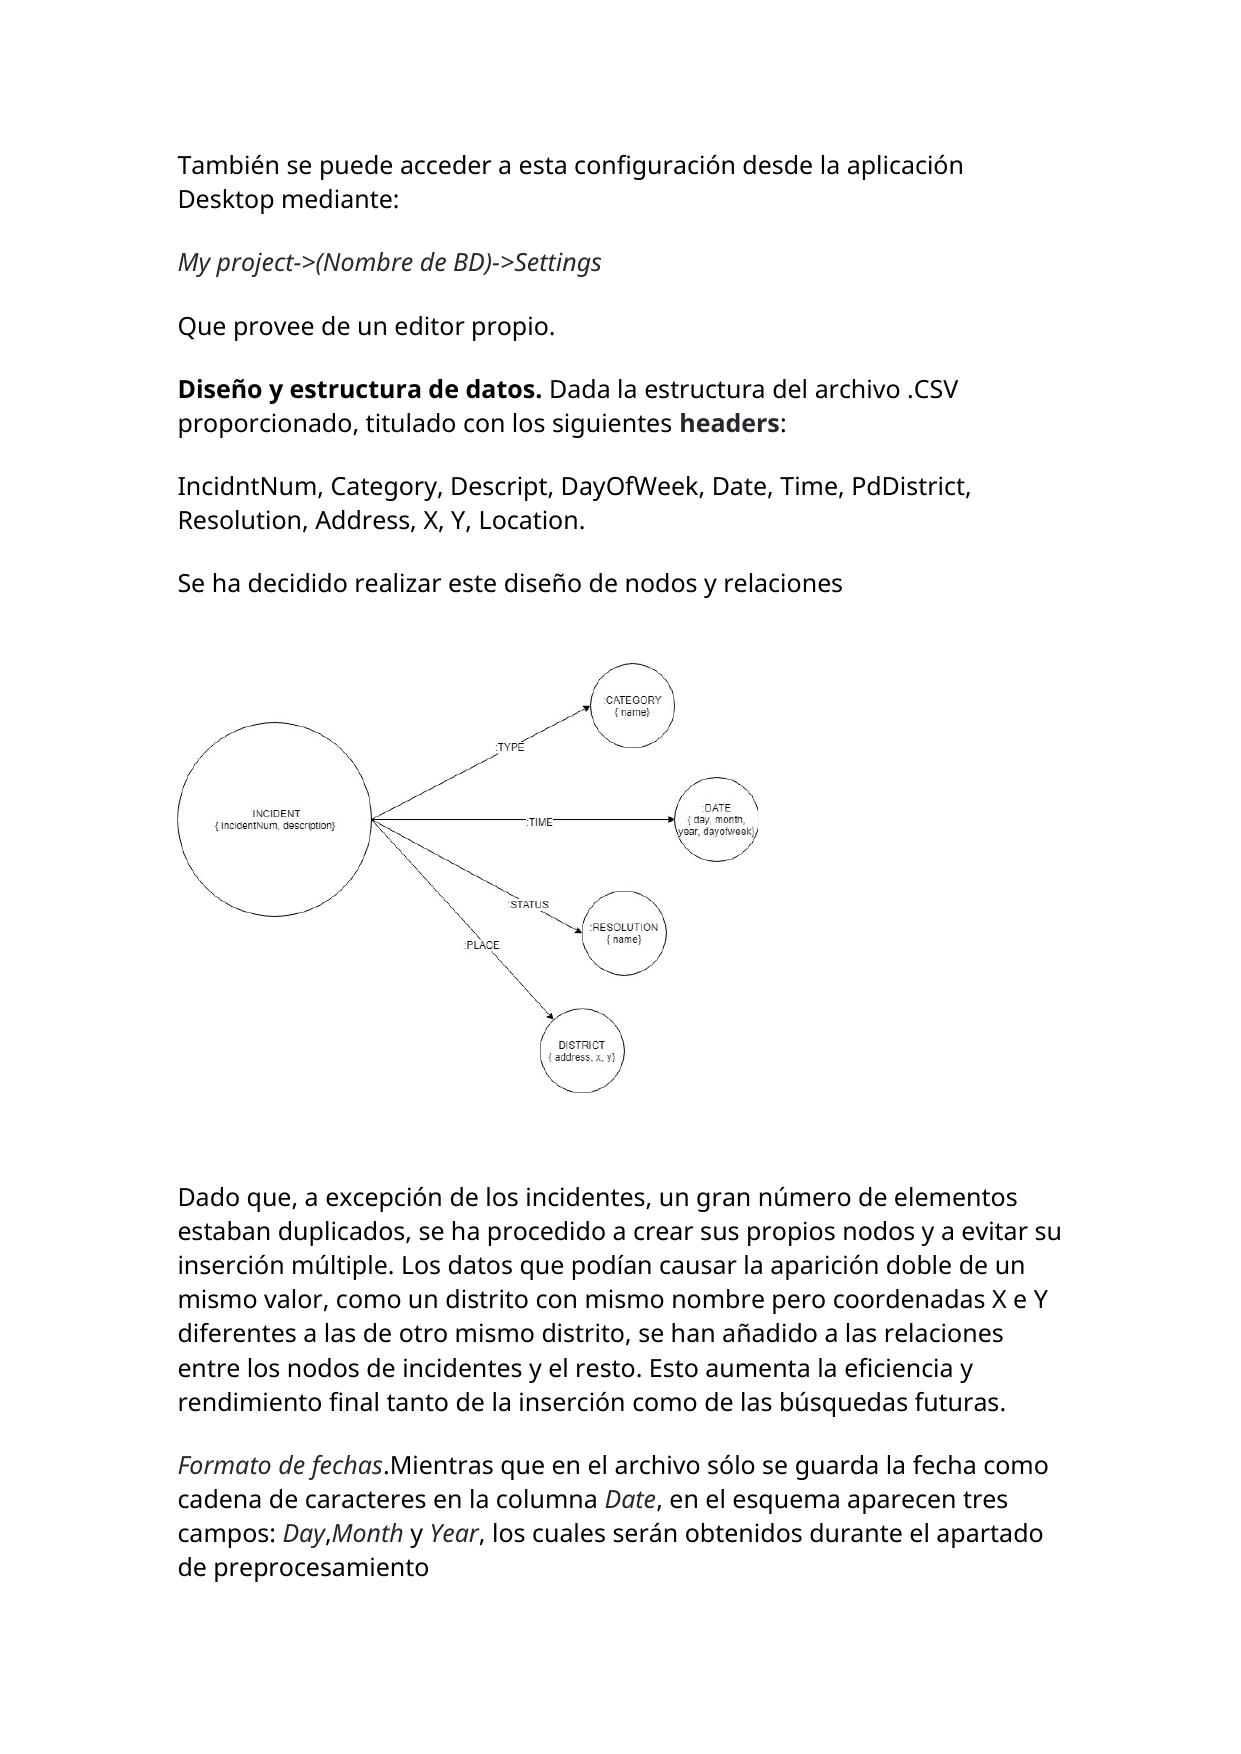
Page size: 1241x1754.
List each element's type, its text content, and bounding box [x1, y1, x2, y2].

text Dado que, a excepción de los incidentes, un gran número de elementos estaban duplicados, se ha procedido a crear sus propios nodos y a evitar su inserción múltiple. Los datos que podían causar la aparición doble de un mismo valor, como un distrito con mismo nombre pero coordenadas X e Y diferentes a las de otro mismo distrito, se han añadido a las relaciones entre los nodos de incidentes y el resto. Esto aumenta la eficiencia y rendimiento final tanto de la inserción como de las búsquedas futuras. [177, 1180, 1063, 1418]
text IncidntNum, Category, Descript, DayOfWeek, Date, Time, PdDistrict, Resolution, Address, X, Y, Location. [177, 469, 1063, 537]
picture [177, 663, 759, 1093]
text Que provee de un editor propio. [177, 308, 1063, 342]
text Formato de fechas.Mientras que en el archivo sólo se guarda la fecha como cadena de caracteres en la columna Date, en el esquema aparecen tres campos: Day,Month y Year, los cuales serán obtenidos durante el apartado de preprocesamiento [177, 1447, 1063, 1584]
text My project->(Nombre de BD)->Settings [177, 245, 1063, 279]
text Diseño y estructura de datos. Dada la estructura del archivo .CSV proporcionado, titulado con los siguientes headers: [177, 371, 1063, 439]
text También se puede acceder a esta configuración desde la aplicación Desktop mediante: [177, 148, 1063, 216]
text Se ha decidido realizar este diseño de nodos y relaciones [177, 566, 1063, 600]
